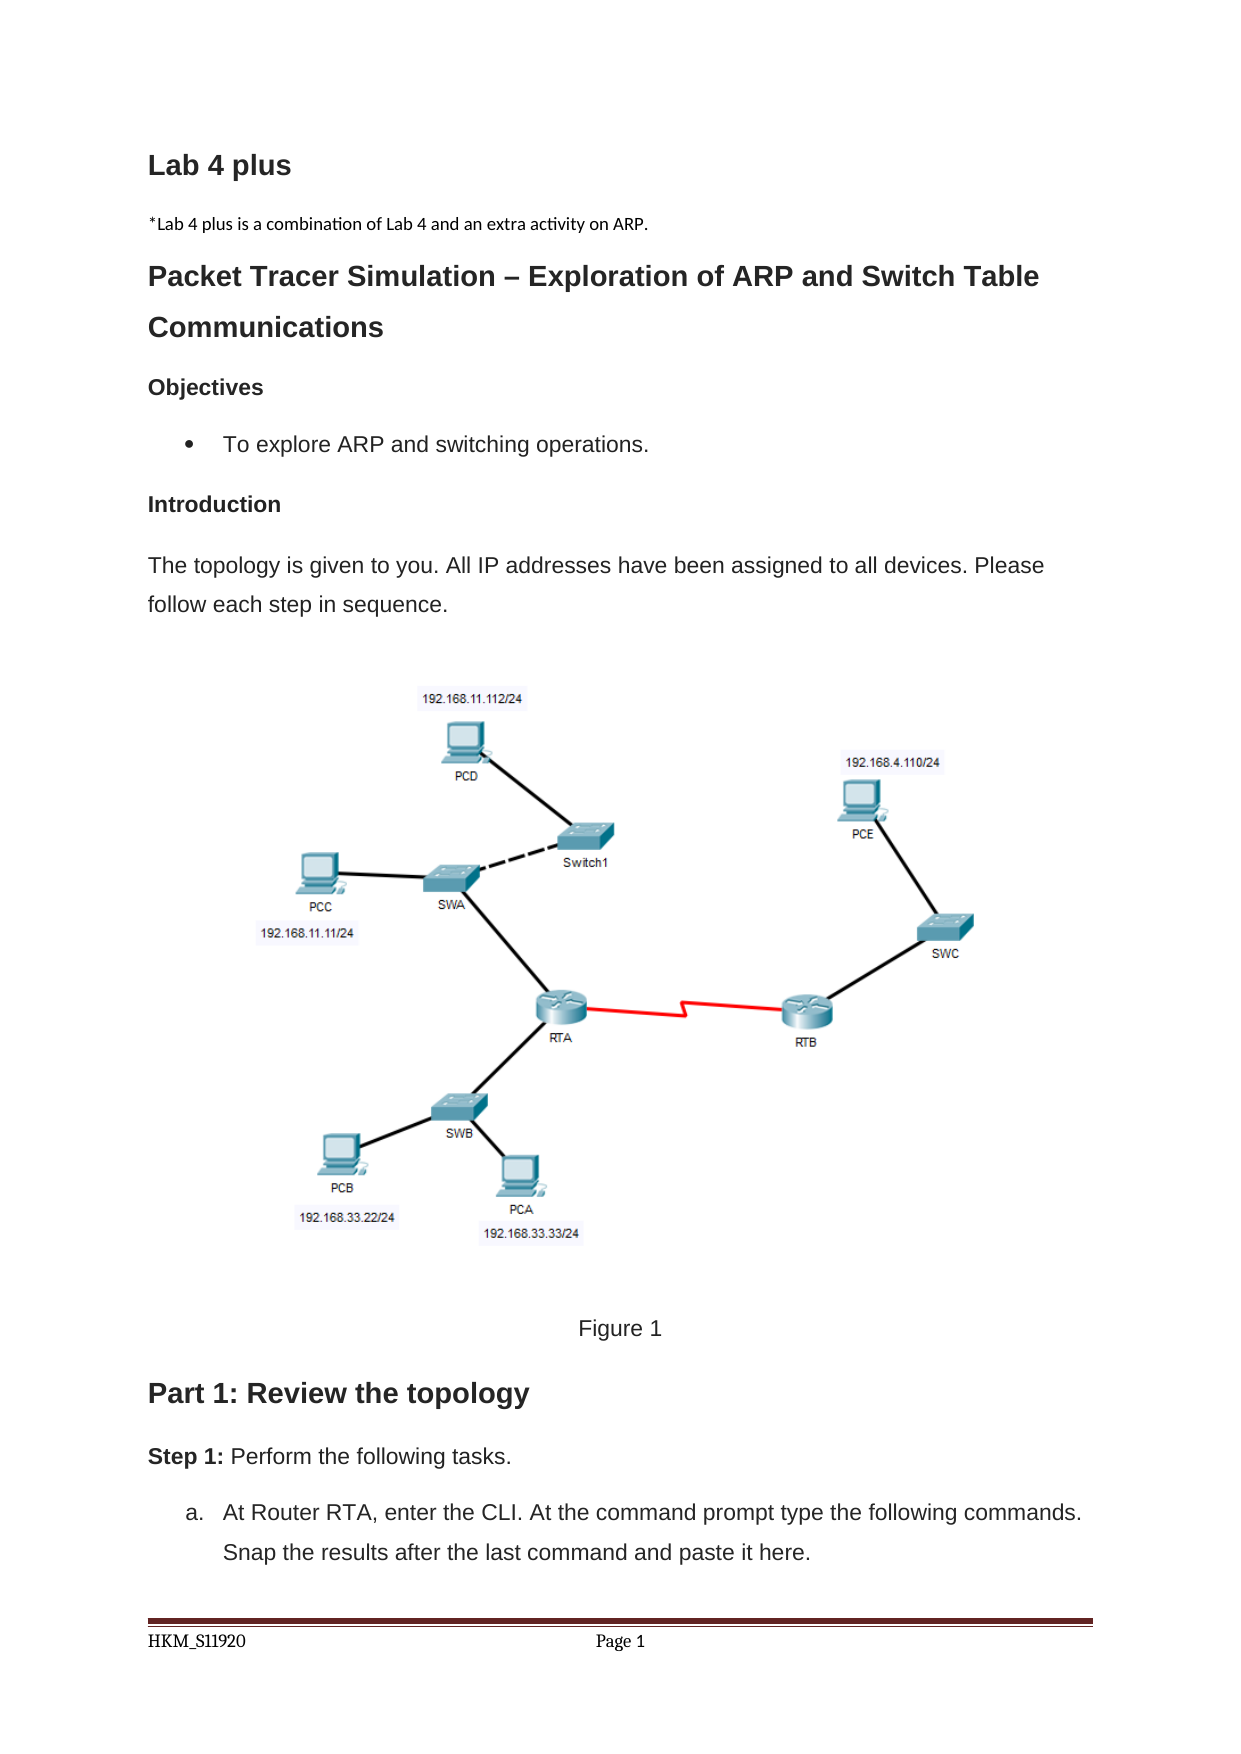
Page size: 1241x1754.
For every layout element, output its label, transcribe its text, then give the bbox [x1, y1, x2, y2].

text Step 1: Perform the following tasks. [148, 1443, 1093, 1469]
list To explore ARP and switching operations. [185, 431, 1093, 457]
subtitle Lab 4 plus [148, 148, 1093, 181]
text Objectives [148, 374, 1093, 400]
text *Lab 4 plus is a combination of Lab 4 and an extra activity on ARP. [148, 212, 1093, 235]
text Part 1: Review the topology [148, 1376, 1093, 1409]
text Introduction [148, 491, 1093, 518]
subtitle Packet Tracer Simulation – Exploration of ARP and Switch Table Communications [148, 259, 1093, 343]
list At Router RTA, enter the CLI. At the command prompt type the following commands. Snap the results after the last command and paste it here. [185, 1499, 1093, 1565]
picture [249, 652, 991, 1280]
text The topology is given to you. All IP addresses have been assigned to all devices. Please follow each step in sequence. [148, 552, 1093, 618]
text Figure 1 [148, 1315, 1093, 1341]
